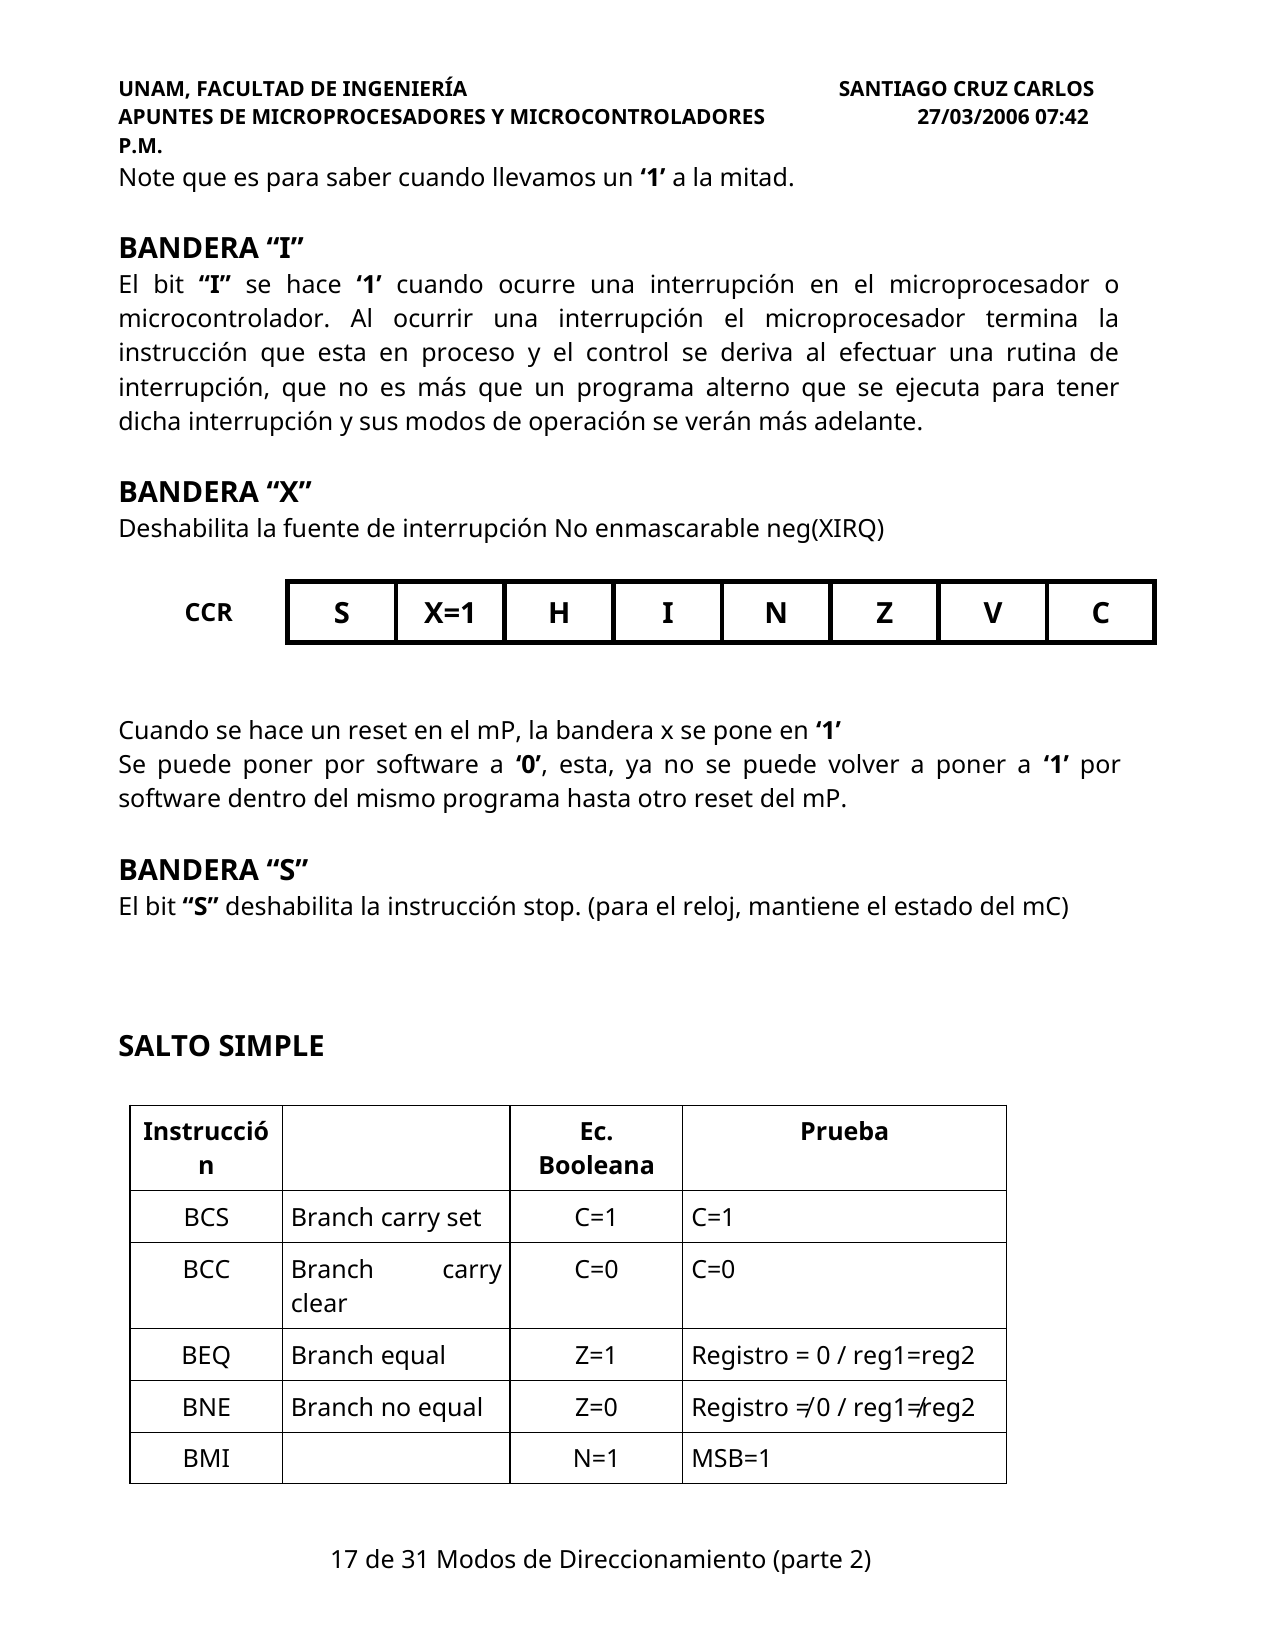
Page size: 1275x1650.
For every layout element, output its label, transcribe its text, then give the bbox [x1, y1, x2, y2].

table_cell C=1 [511, 1191, 682, 1242]
table_cell Branch no equal [283, 1381, 509, 1432]
table_cell BEQ [131, 1329, 282, 1380]
text SALTO SIMPLE [118, 1025, 1121, 1065]
table_header Ec. Booleana [511, 1106, 682, 1190]
table_header X=1 [398, 584, 502, 640]
text El bit “S” deshabilita la instrucción stop. (para el reloj, mantiene el estado del mC) [118, 889, 1121, 923]
text El bit “I” se hace ‘1’ cuando ocurre una interrupción en el microprocesador o microcontrolador. Al ocurrir una interrupción el microprocesador termina la instrucción que esta en proceso y el control se deriva al efectuar una rutina de interrupción, que no es más que un programa alterno que se ejecuta para tener dicha interrupción y sus modos de operación se verán más adelante. [118, 267, 1121, 437]
table_cell Z=1 [511, 1329, 682, 1380]
table_header S [290, 584, 394, 640]
table_cell Registro ≠ 0 / reg1≠reg2 [683, 1381, 1006, 1432]
table_cell BMI [131, 1433, 282, 1483]
table_header Prueba [683, 1106, 1006, 1190]
text Se puede poner por software a ‘0’, esta, ya no se puede volver a poner a ‘1’ por software dentro del mismo programa hasta otro reset del mP. [118, 747, 1121, 815]
text Deshabilita la fuente de interrupción No enmascarable neg(XIRQ) [118, 511, 1121, 545]
table_cell C=0 [511, 1243, 682, 1328]
table_header H [507, 584, 611, 640]
table_header N [724, 584, 828, 640]
text BANDERA “S” [118, 849, 1121, 889]
table_header I [616, 584, 720, 640]
text BANDERA “X” [118, 471, 1121, 511]
table_cell Branch carry clear [283, 1243, 509, 1328]
table_cell BCC [131, 1243, 282, 1328]
table_cell C=0 [683, 1243, 1006, 1328]
table_header CCR [129, 579, 285, 640]
table_header [283, 1106, 509, 1190]
table_cell BCS [131, 1191, 282, 1242]
table_header Z [833, 584, 936, 640]
table_cell C=1 [683, 1191, 1006, 1242]
text BANDERA “I” [118, 227, 1121, 267]
table_cell Registro = 0 / reg1=reg2 [683, 1329, 1006, 1380]
text Note que es para saber cuando llevamos un ‘1’ a la mitad. [118, 159, 1121, 193]
table_cell N=1 [511, 1433, 682, 1483]
table_cell [283, 1433, 509, 1483]
text Cuando se hace un reset en el mP, la bandera x se pone en ‘1’ [118, 713, 1121, 747]
table_header C [1049, 584, 1152, 640]
table_cell MSB=1 [683, 1433, 1006, 1483]
table_header V [941, 584, 1045, 640]
table_cell Branch equal [283, 1329, 509, 1380]
table_cell BNE [131, 1381, 282, 1432]
table_cell Branch carry set [283, 1191, 509, 1242]
table_header Instrucción [131, 1106, 282, 1190]
table_cell Z=0 [511, 1381, 682, 1432]
